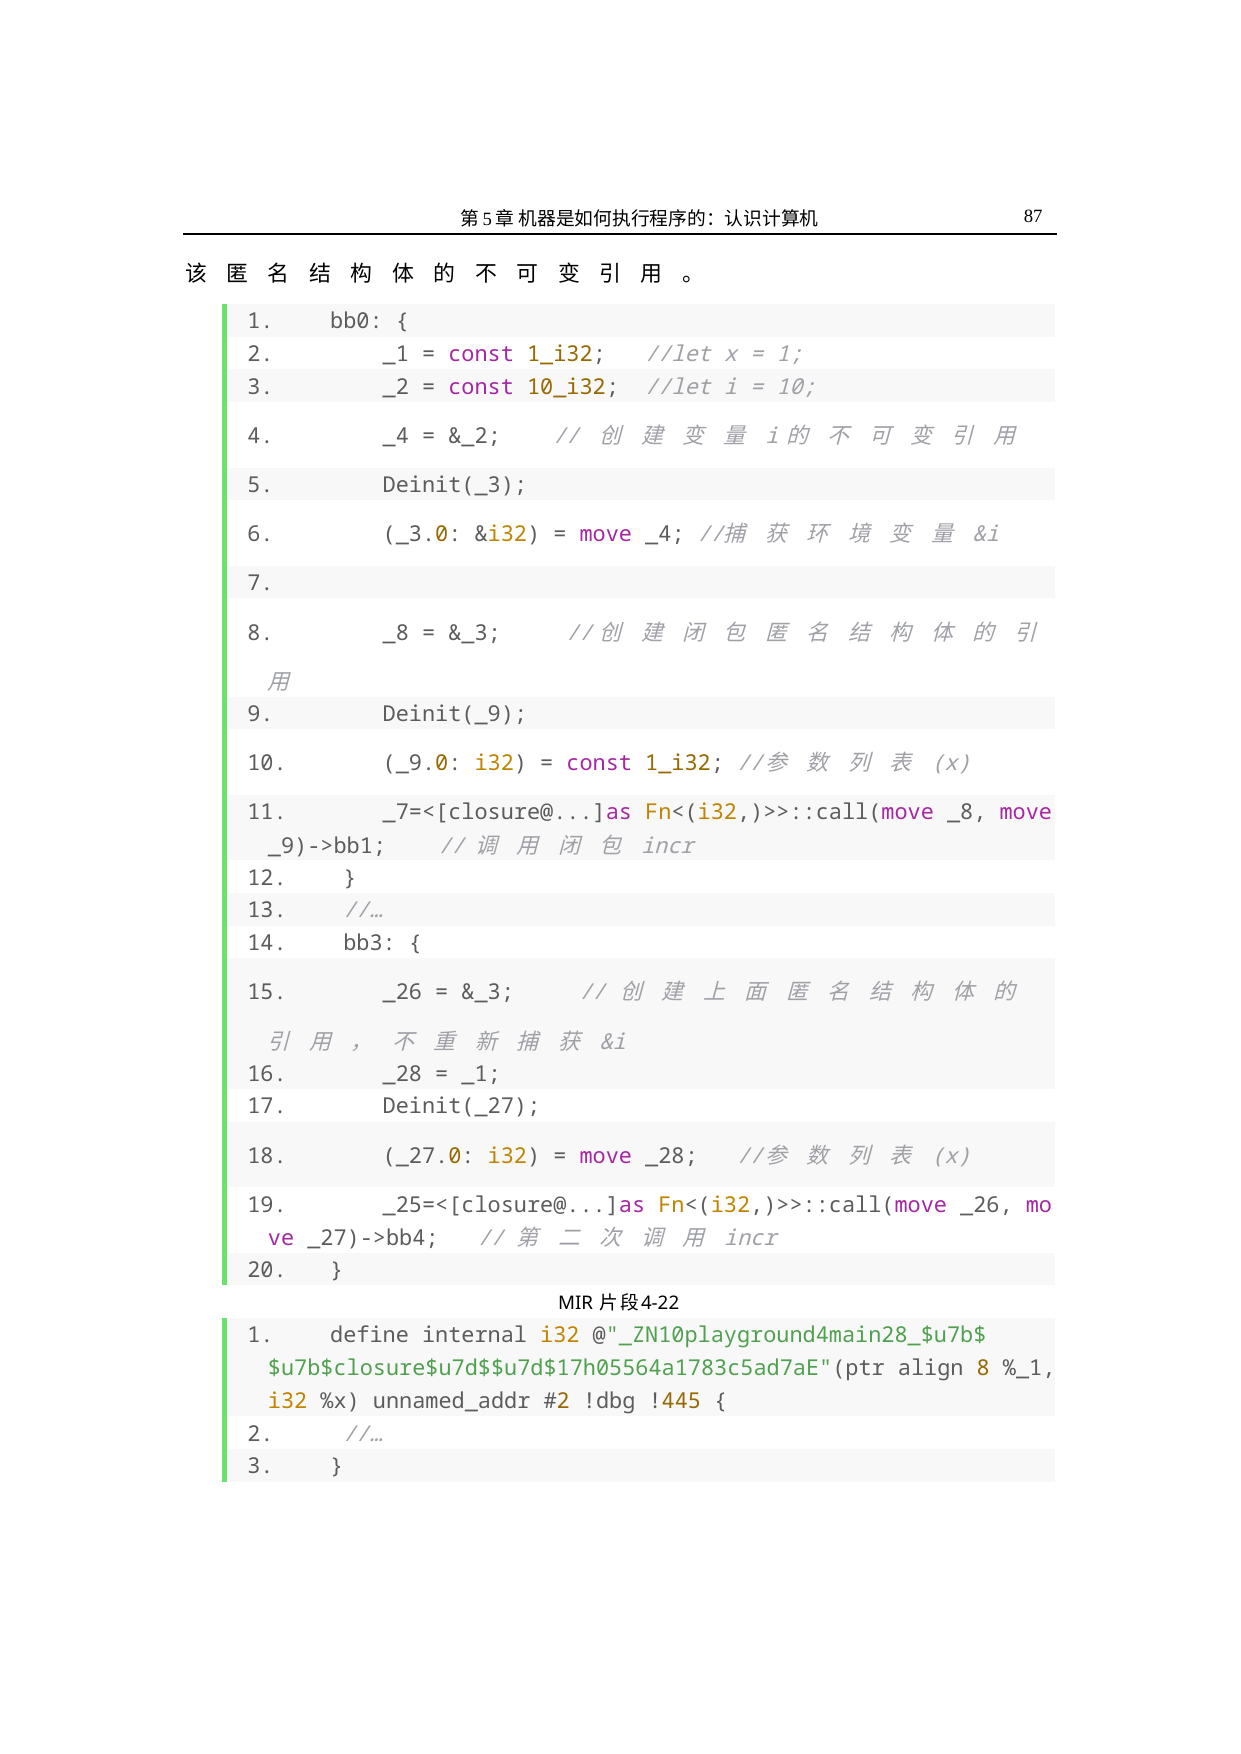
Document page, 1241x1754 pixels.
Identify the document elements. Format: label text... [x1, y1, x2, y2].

list _2 = const 10_i32; //let i = 10; [227, 369, 1055, 402]
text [185, 256, 1055, 288]
list _1 = const 1_i32; //let x = 1; [227, 337, 1055, 369]
list Deinit(_27); [227, 1089, 1055, 1122]
list } [227, 1253, 1055, 1285]
list bb0: { [227, 304, 1055, 337]
list (_3.0: &i32) = move _4; //捕获环境变量&i [227, 500, 1055, 566]
list _26 = &_3; //创建上面匿名结构体的引用，不重新捕获&i [227, 958, 1055, 1056]
list //… [227, 1416, 1055, 1449]
list } [227, 860, 1055, 893]
list Deinit(_9); [227, 697, 1055, 729]
list _25=<[closure@...]as Fn<(i32,)>>::call(move _26, move _27)->bb4; //第二次调用incr [227, 1187, 1055, 1253]
list _8 = &_3; //创建闭包匿名结构体的引用 [227, 598, 1055, 697]
list bb3: { [227, 926, 1055, 958]
list } [227, 1449, 1055, 1482]
list (_27.0: i32) = move _28; //参数列表(x) [227, 1122, 1055, 1187]
list (_9.0: i32) = const 1_i32; //参数列表(x) [227, 729, 1055, 795]
list _7=<[closure@...]as Fn<(i32,)>>::call(move _8, move _9)->bb1; //调用闭包incr [227, 795, 1055, 860]
list Deinit(_3); [227, 468, 1055, 500]
list _4 = &_2; //创建变量i的不可变引用 [227, 402, 1055, 468]
list //… [227, 893, 1055, 926]
text MIR片段4-22 [185, 1285, 1055, 1318]
list define internal i32 @"_ZN10playground4main28_$u7b$$u7b$closure$u7d$$u7d$17h05564a1783c5ad7aE"(ptr align 8 %_1, i32 %x) unnamed_addr #2 !dbg !445 { [227, 1318, 1055, 1416]
list _28 = _1; [227, 1056, 1055, 1089]
